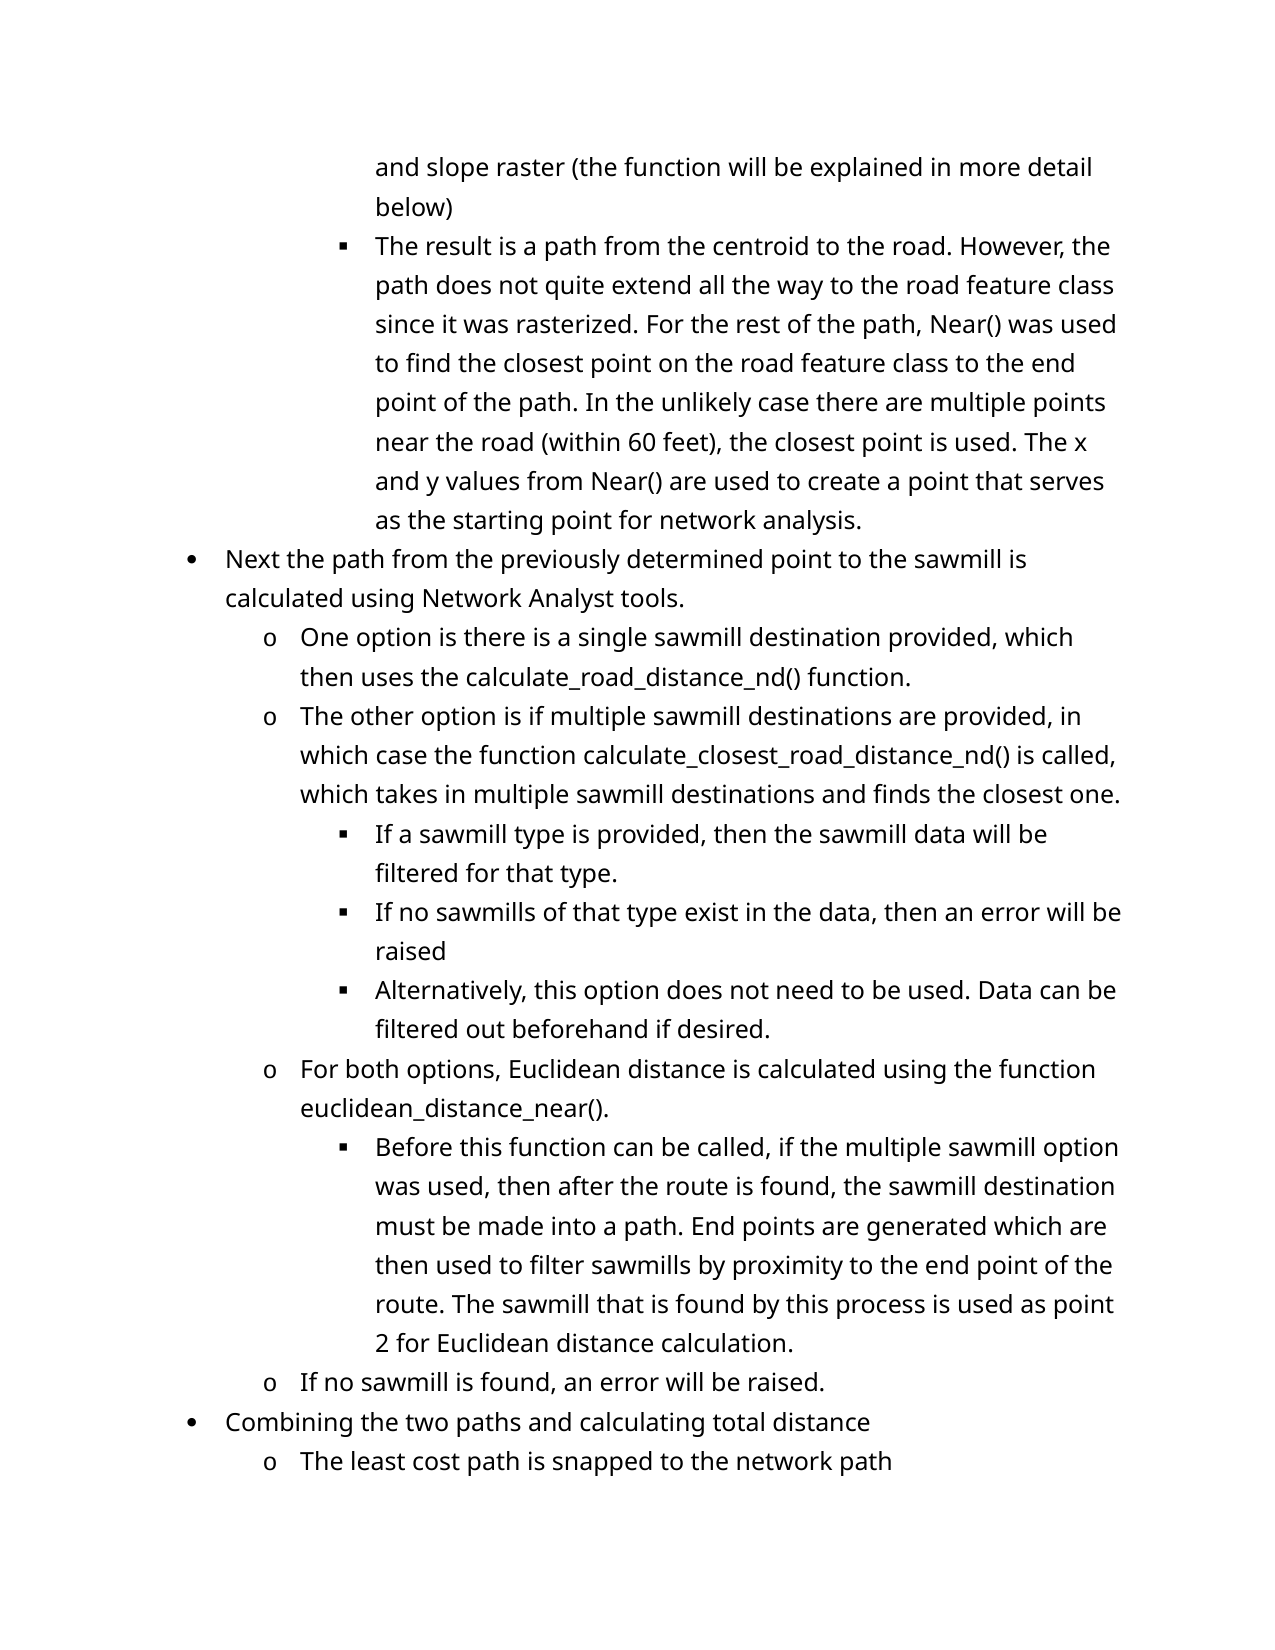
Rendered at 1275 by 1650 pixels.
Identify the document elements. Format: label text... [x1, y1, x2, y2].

list If no sawmill is found, an error will be raised. [262, 1365, 1125, 1399]
list One option is there is a single sawmill destination provided, which then uses the calculate_road_distance_nd() function. [262, 620, 1125, 693]
list Next the path from the previously determined point to the sawmill is calculated using Network Analyst tools. [187, 542, 1125, 615]
list The least cost path is snapped to the network path [262, 1443, 1125, 1478]
list Before this function can be called, if the multiple sawmill option was used, then after the route is found, the sawmill destination must be made into a path. End points are generated which are then used to filter sawmills by proximity to the end point of the route. The sawmill that is found by this process is used as point 2 for Euclidean distance calculation. [337, 1130, 1125, 1360]
list If a sawmill type is provided, then the sawmill data will be filtered for that type. [337, 816, 1125, 889]
list Combining the two paths and calculating total distance [187, 1404, 1125, 1438]
list Alternatively, this option does not need to be used. Data can be filtered out beforehand if desired. [337, 973, 1125, 1046]
list The other option is if multiple sawmill destinations are provided, in which case the function calculate_closest_road_distance_nd() is called, which takes in multiple sawmill destinations and finds the closest one. [262, 698, 1125, 811]
list If no sawmills of that type exist in the data, then an error will be raised [337, 894, 1125, 968]
list For both options, Euclidean distance is calculated using the function euclidean_distance_near(). [262, 1051, 1125, 1125]
